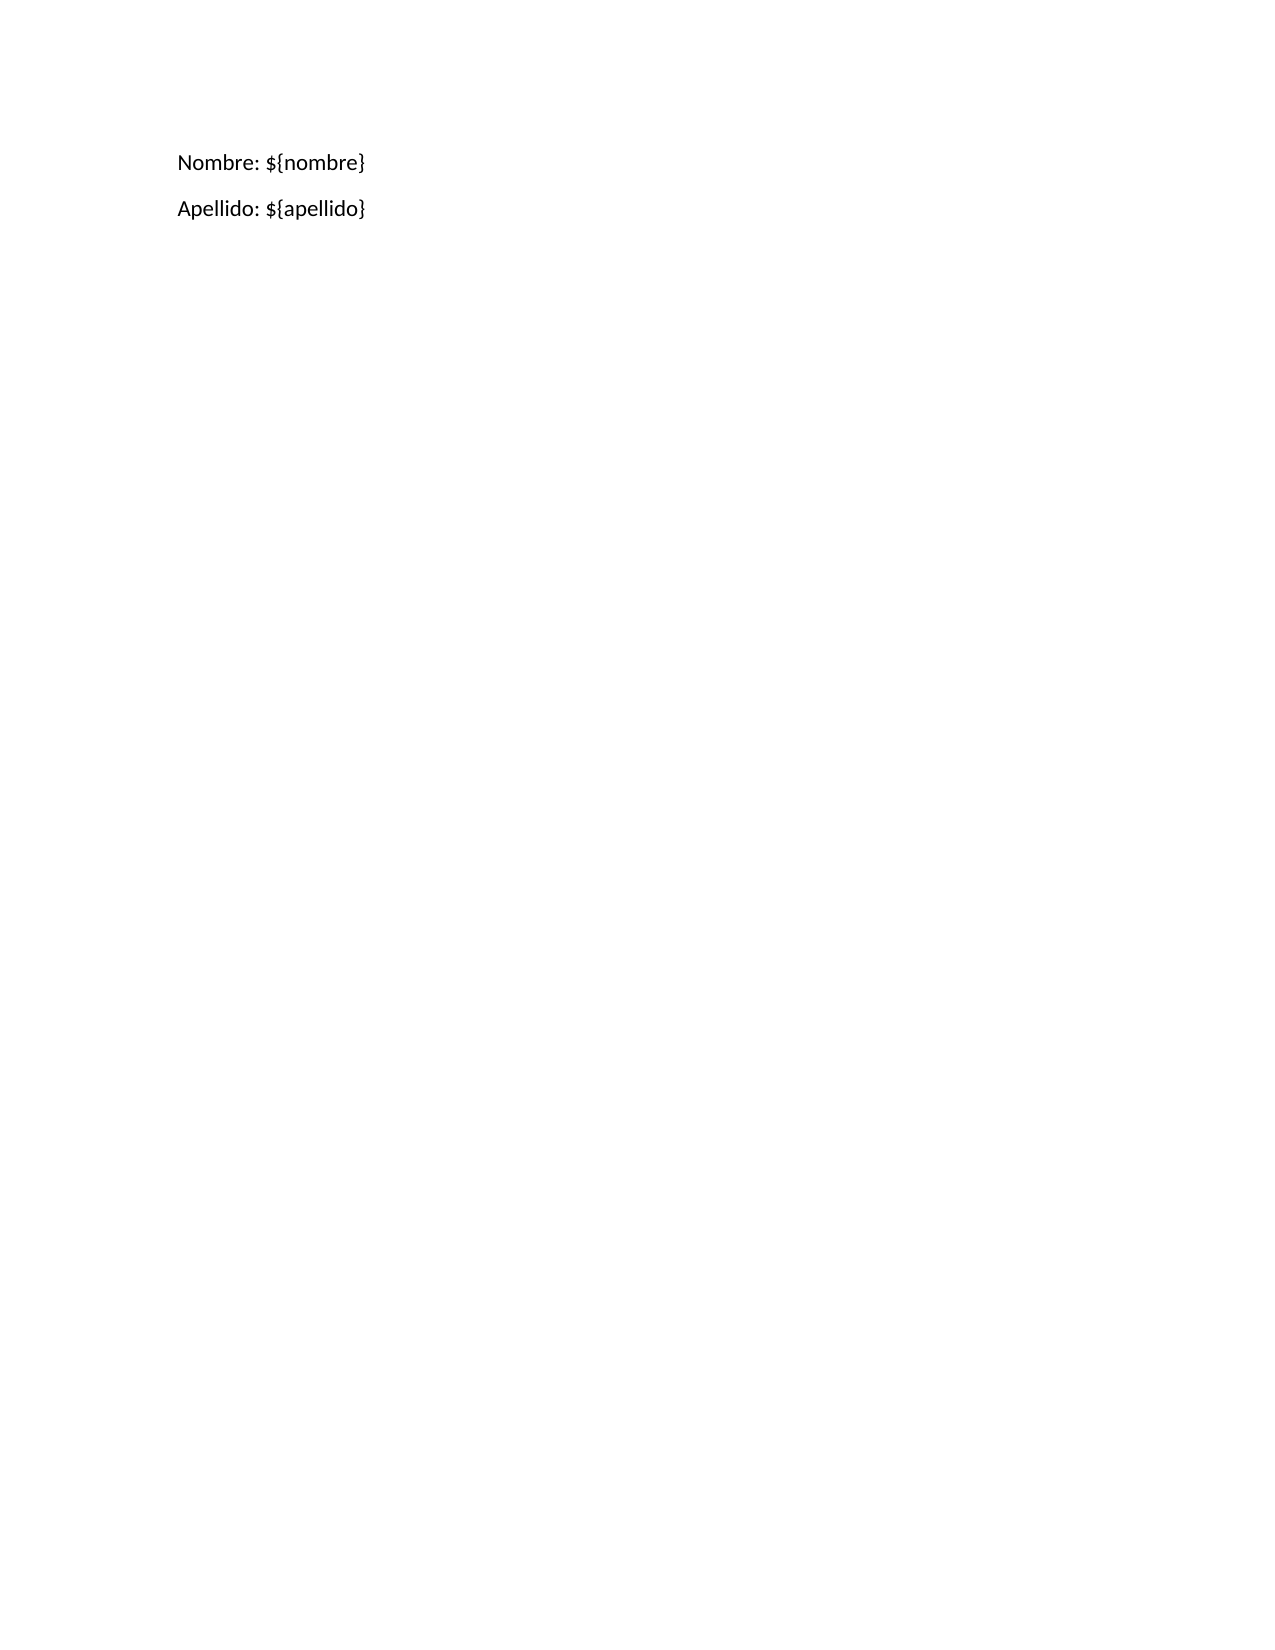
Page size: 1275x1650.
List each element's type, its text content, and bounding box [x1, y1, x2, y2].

text Apellido: ${apellido} [177, 194, 1098, 222]
text Nombre: ${nombre} [177, 148, 1098, 176]
